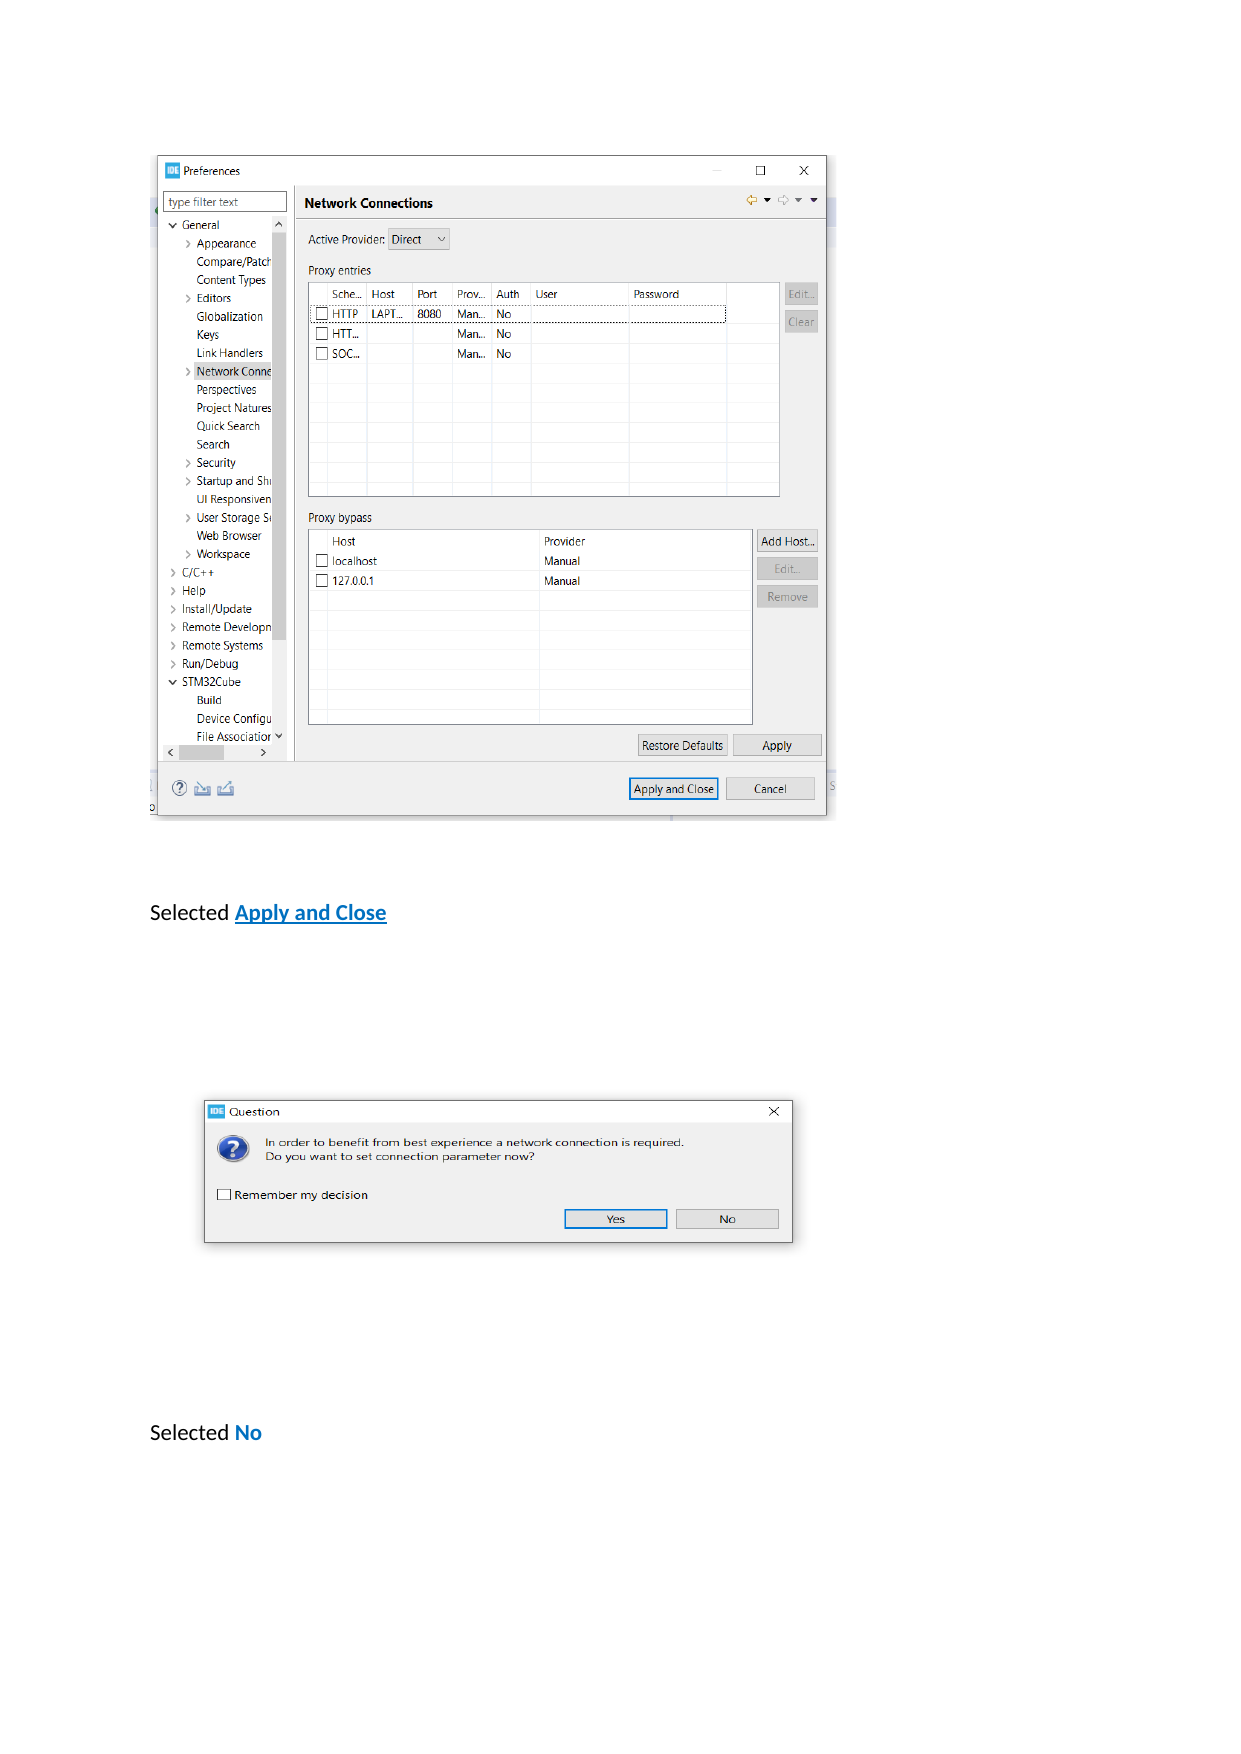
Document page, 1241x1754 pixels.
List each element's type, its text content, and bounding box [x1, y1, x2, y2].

text Selected No [150, 1418, 1090, 1446]
picture [150, 1004, 928, 1341]
picture [150, 155, 837, 821]
text Selected Apply and Close [150, 898, 1090, 926]
